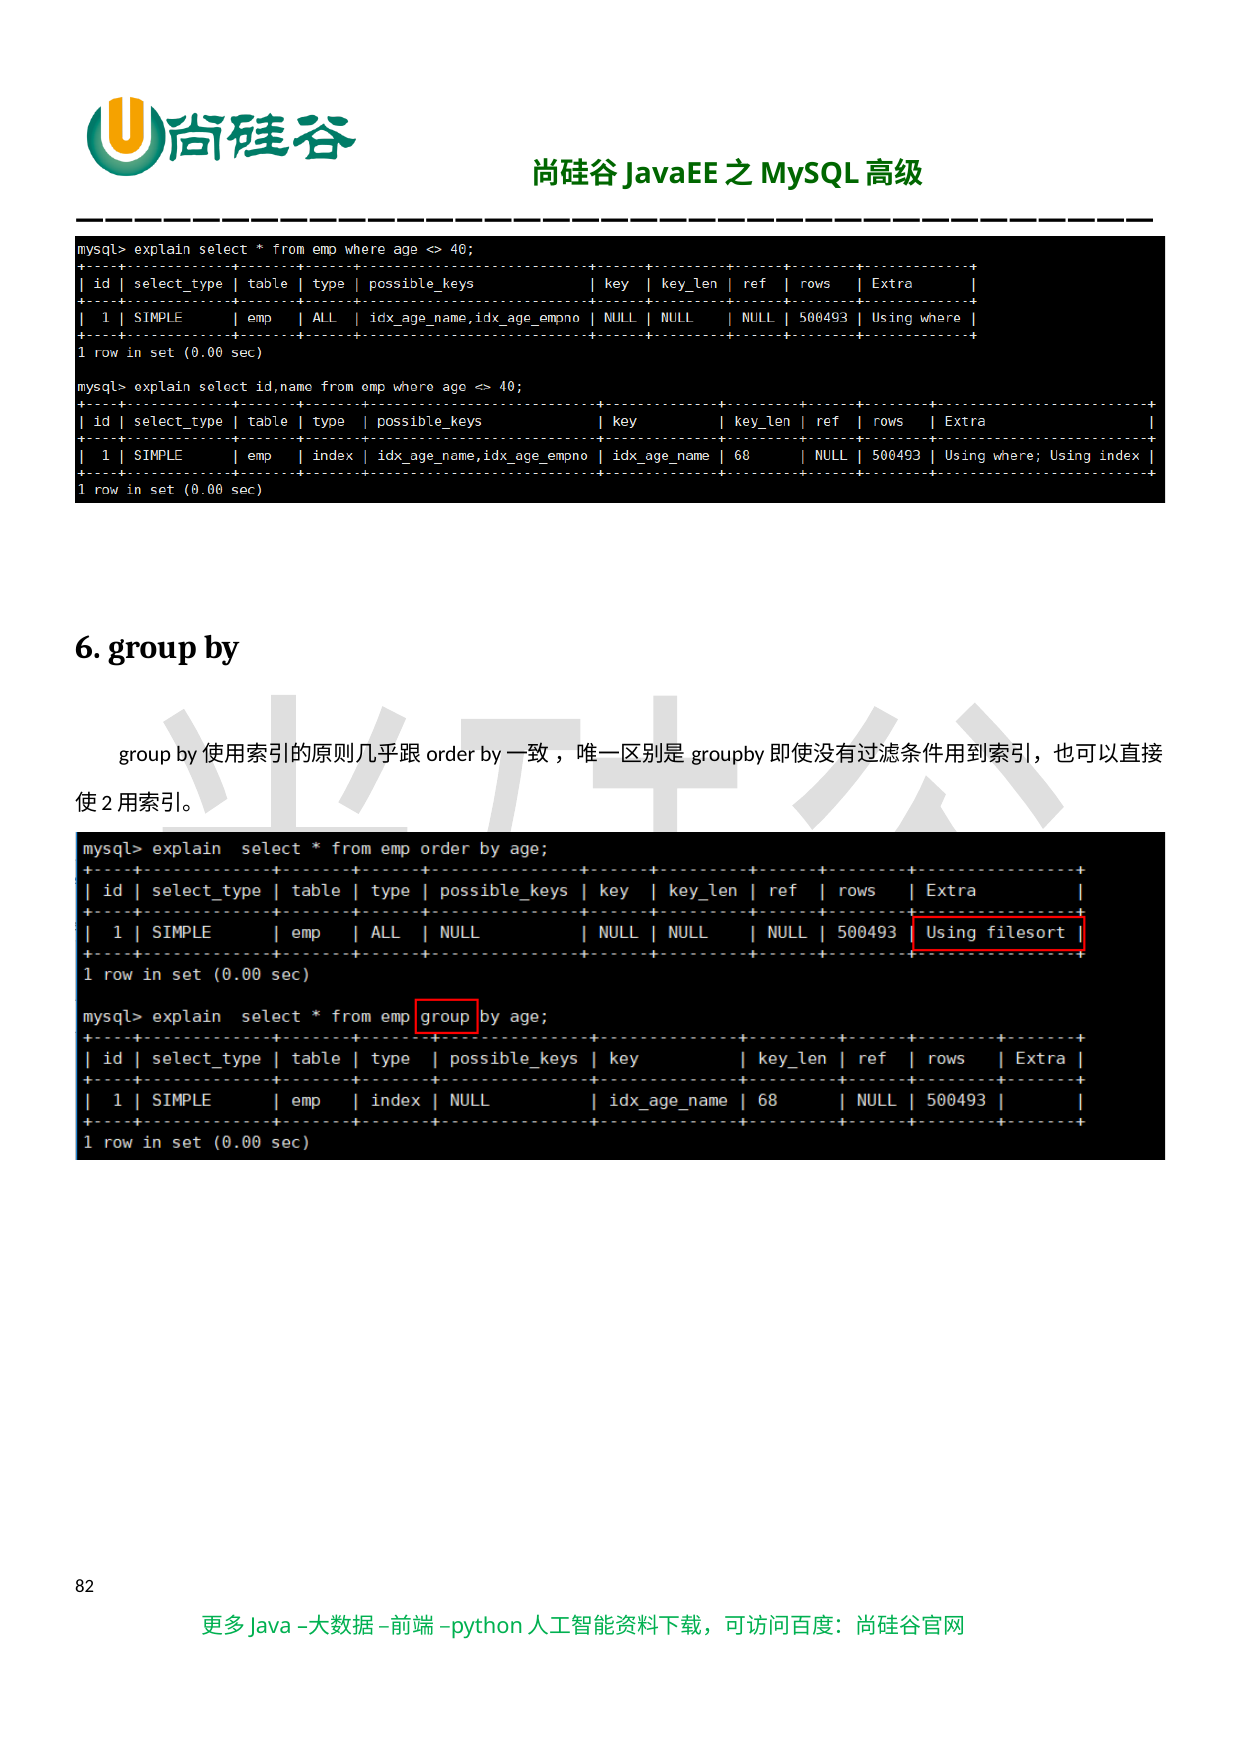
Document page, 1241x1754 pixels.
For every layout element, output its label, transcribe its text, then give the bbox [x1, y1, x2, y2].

picture [75, 236, 1166, 503]
text group by 使用索引的原则几乎跟order by一致 ，唯一区别是groupby 即使没有过滤条件用到索引，也可以直接使2用索引。 [75, 736, 1165, 817]
subtitle 6. group by [75, 616, 1165, 681]
picture [75, 88, 363, 184]
picture [75, 832, 1166, 1160]
